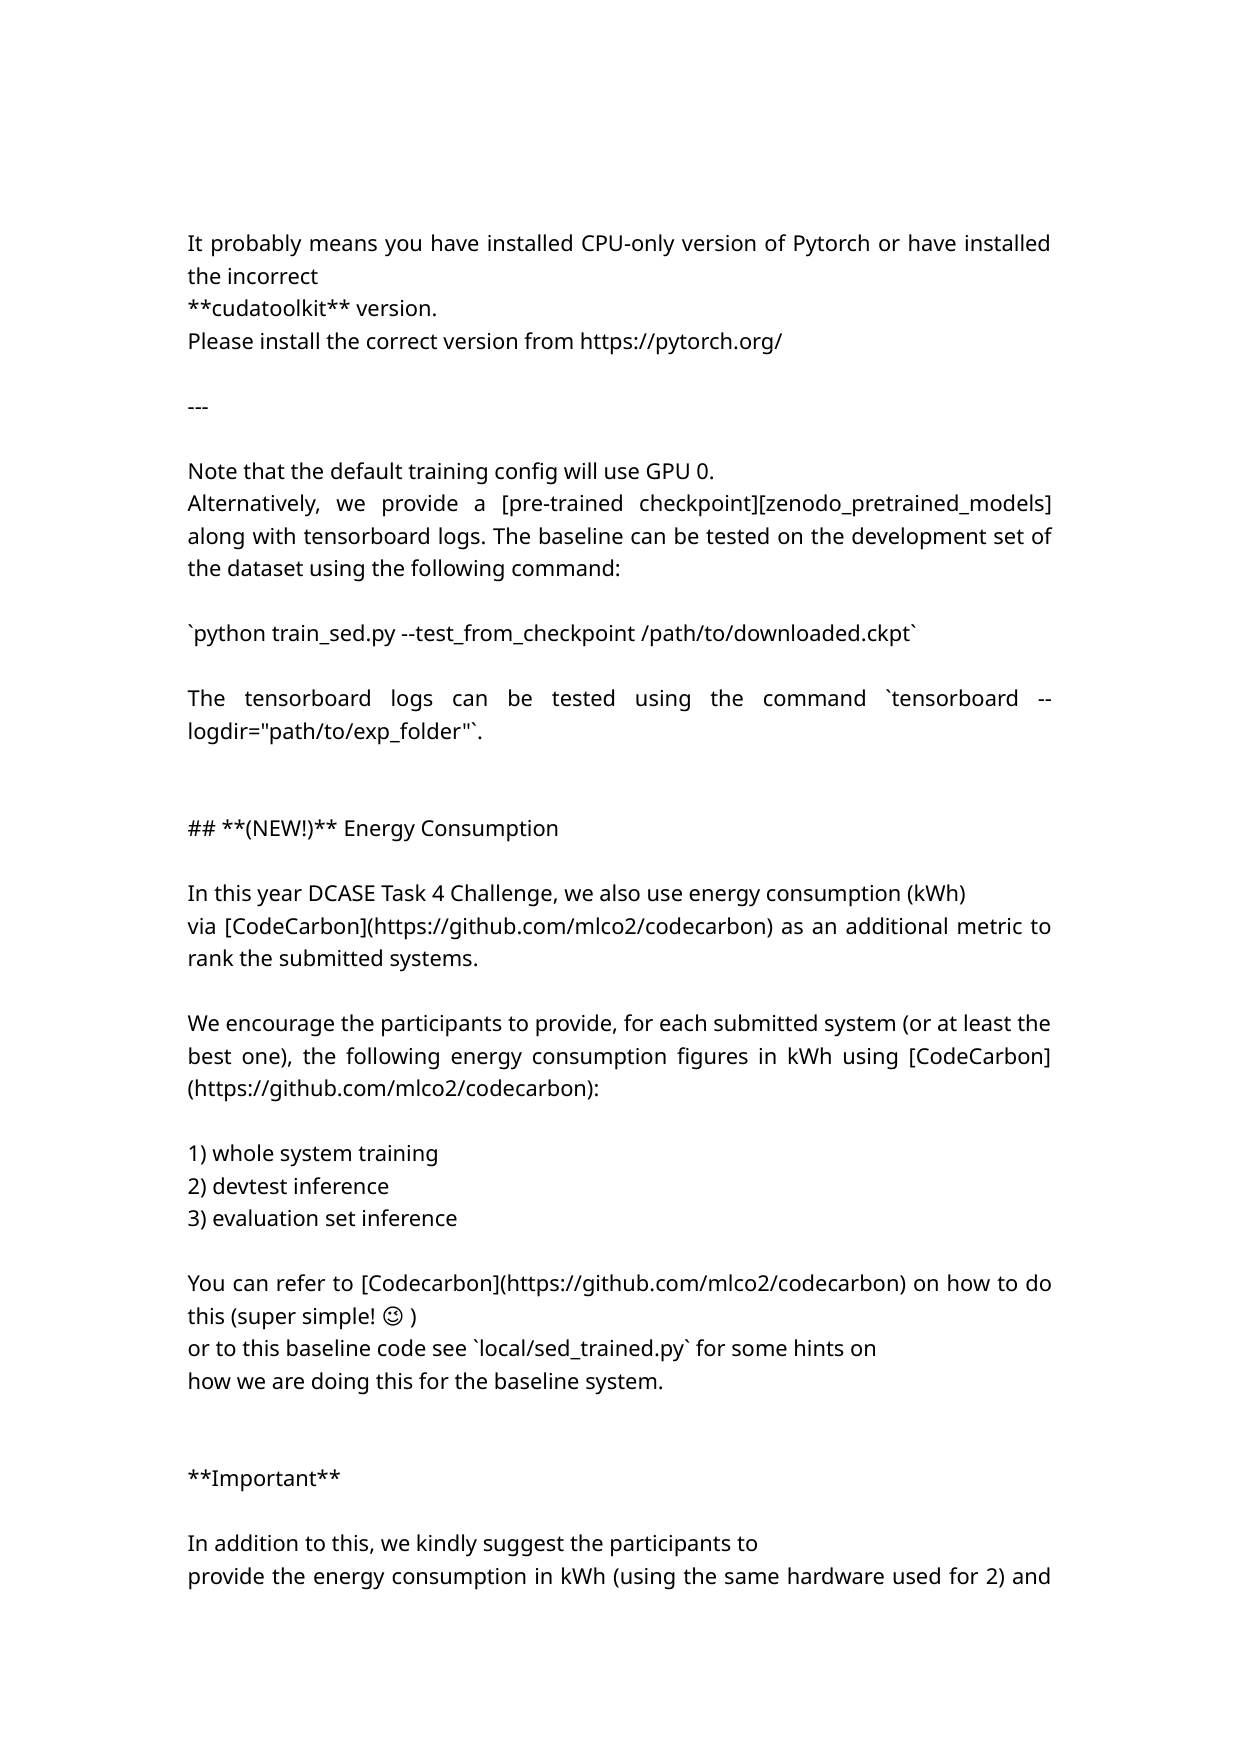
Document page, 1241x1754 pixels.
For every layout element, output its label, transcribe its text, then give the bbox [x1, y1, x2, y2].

text 1) whole system training [187, 1137, 1053, 1169]
text 2) devtest inference [187, 1169, 1053, 1202]
text The tensorboard logs can be tested using the command `tensorboard --logdir="path/to/exp_folder"`. [187, 682, 1053, 747]
text --- [187, 389, 1053, 422]
text In addition to this, we kindly suggest the participants to [187, 1527, 1053, 1559]
text 3) evaluation set inference [187, 1202, 1053, 1234]
text **Important** [187, 1462, 1053, 1494]
text or to this baseline code see `local/sed_trained.py` for some hints on [187, 1332, 1053, 1364]
text Note that the default training config will use GPU 0. [187, 454, 1053, 487]
text **cudatoolkit** version. [187, 292, 1053, 324]
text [187, 1559, 1053, 1592]
text In this year DCASE Task 4 Challenge, we also use energy consumption (kWh) [187, 877, 1053, 909]
text It probably means you have installed CPU-only version of Pytorch or have installed the incorrect [187, 227, 1053, 292]
text Please install the correct version from https://pytorch.org/ [187, 324, 1053, 357]
text `python train_sed.py --test_from_checkpoint /path/to/downloaded.ckpt` [187, 617, 1053, 649]
text how we are doing this for the baseline system. [187, 1364, 1053, 1397]
text Alternatively, we provide a [pre-trained checkpoint][zenodo_pretrained_models] along with tensorboard logs. The baseline can be tested on the development set of the dataset using the following command: [187, 487, 1053, 584]
text We encourage the participants to provide, for each submitted system (or at least the best one), the following energy consumption figures in kWh using [CodeCarbon](https://github.com/mlco2/codecarbon): [187, 1007, 1053, 1104]
text ## **(NEW!)** Energy Consumption [187, 812, 1053, 844]
text via [CodeCarbon](https://github.com/mlco2/codecarbon) as an additional metric to rank the submitted systems. [187, 909, 1053, 974]
text You can refer to [Codecarbon](https://github.com/mlco2/codecarbon) on how to do this (super simple! 😉 ) [187, 1267, 1053, 1332]
